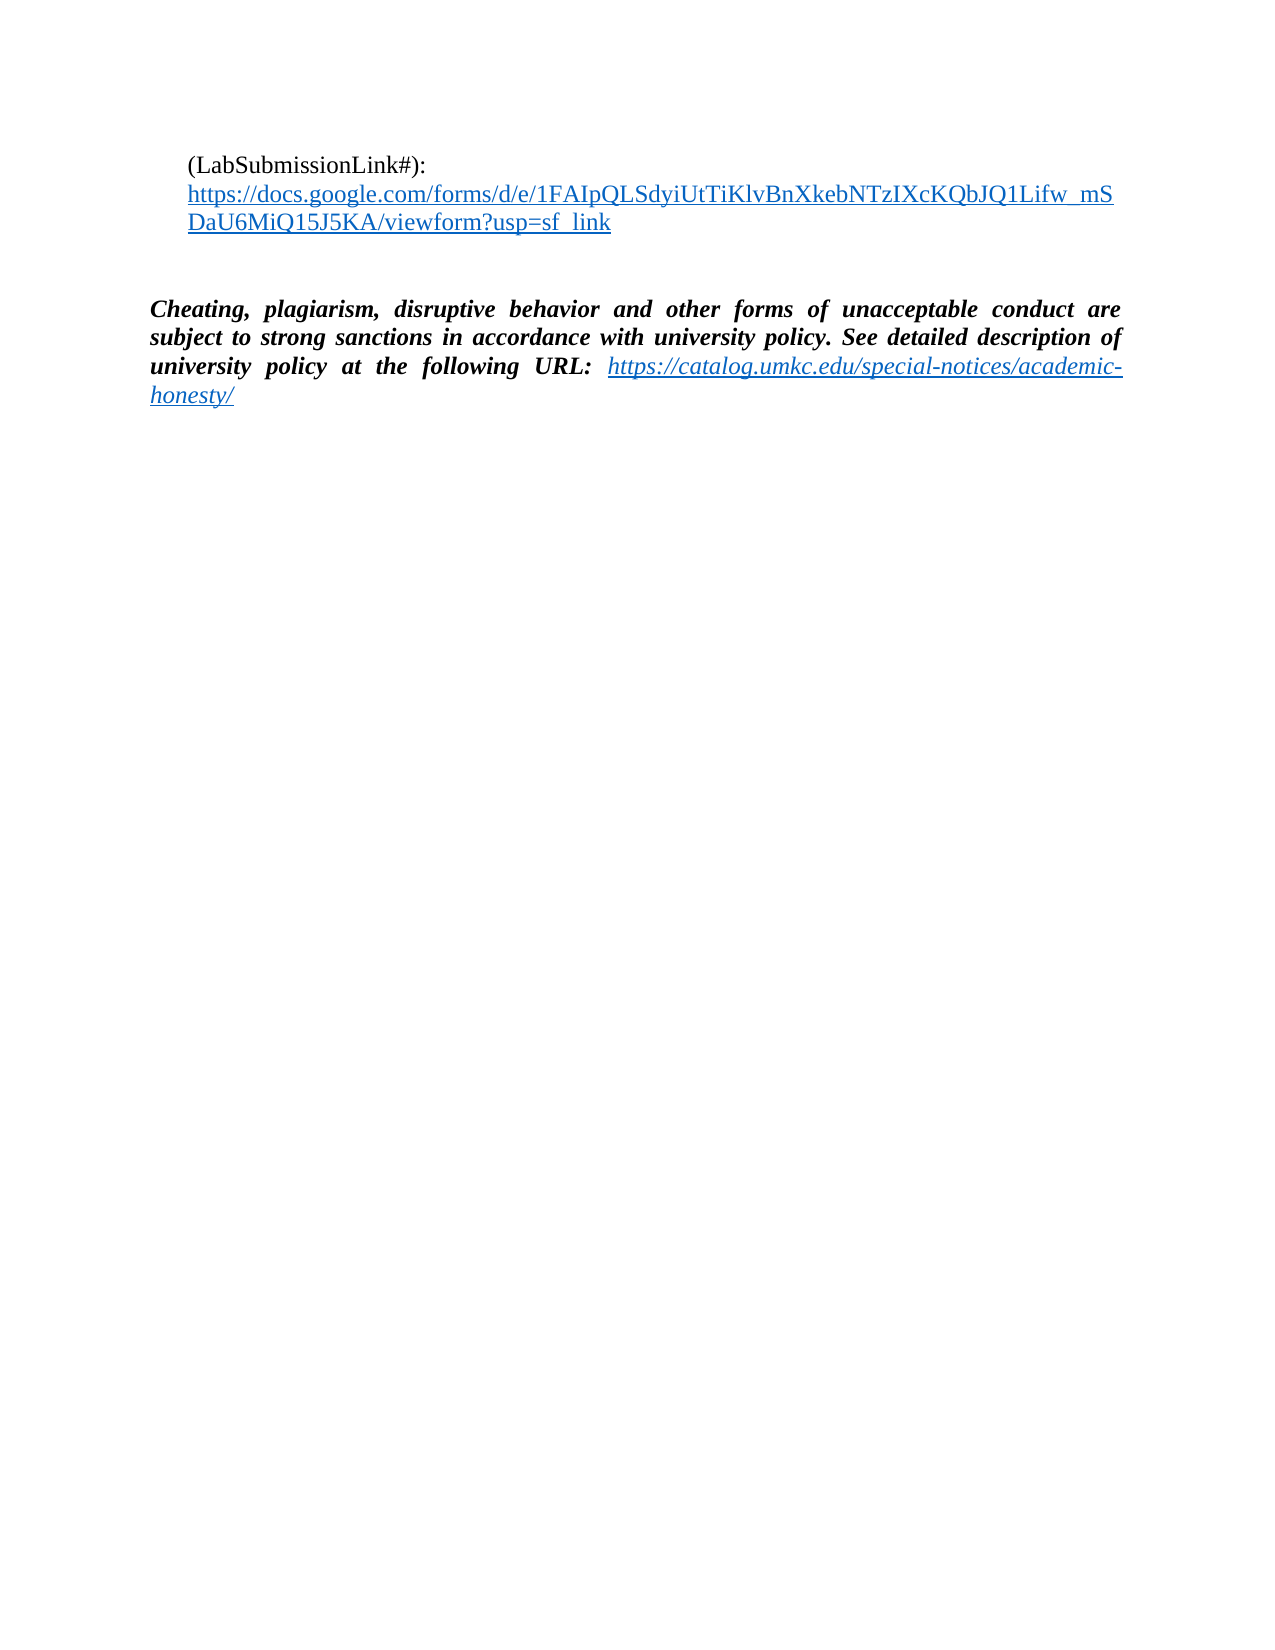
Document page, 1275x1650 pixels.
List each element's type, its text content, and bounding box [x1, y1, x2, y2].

list (LabSubmissionLink#): https://docs.google.com/forms/d/e/1FAIpQLSdyiUtTiKlvBnXkebNTzIXcKQbJQ1Lifw_mSDaU6MiQ15J5KA/viewform?usp=sf_link [187, 150, 1125, 236]
list Cheating, plagiarism, disruptive behavior and other forms of unacceptable conduct are subject to strong sanctions in accordance with university policy. See detailed description of university policy at the following URL: https://catalog.umkc.edu/special-notices/academic-honesty/ [150, 294, 1125, 409]
